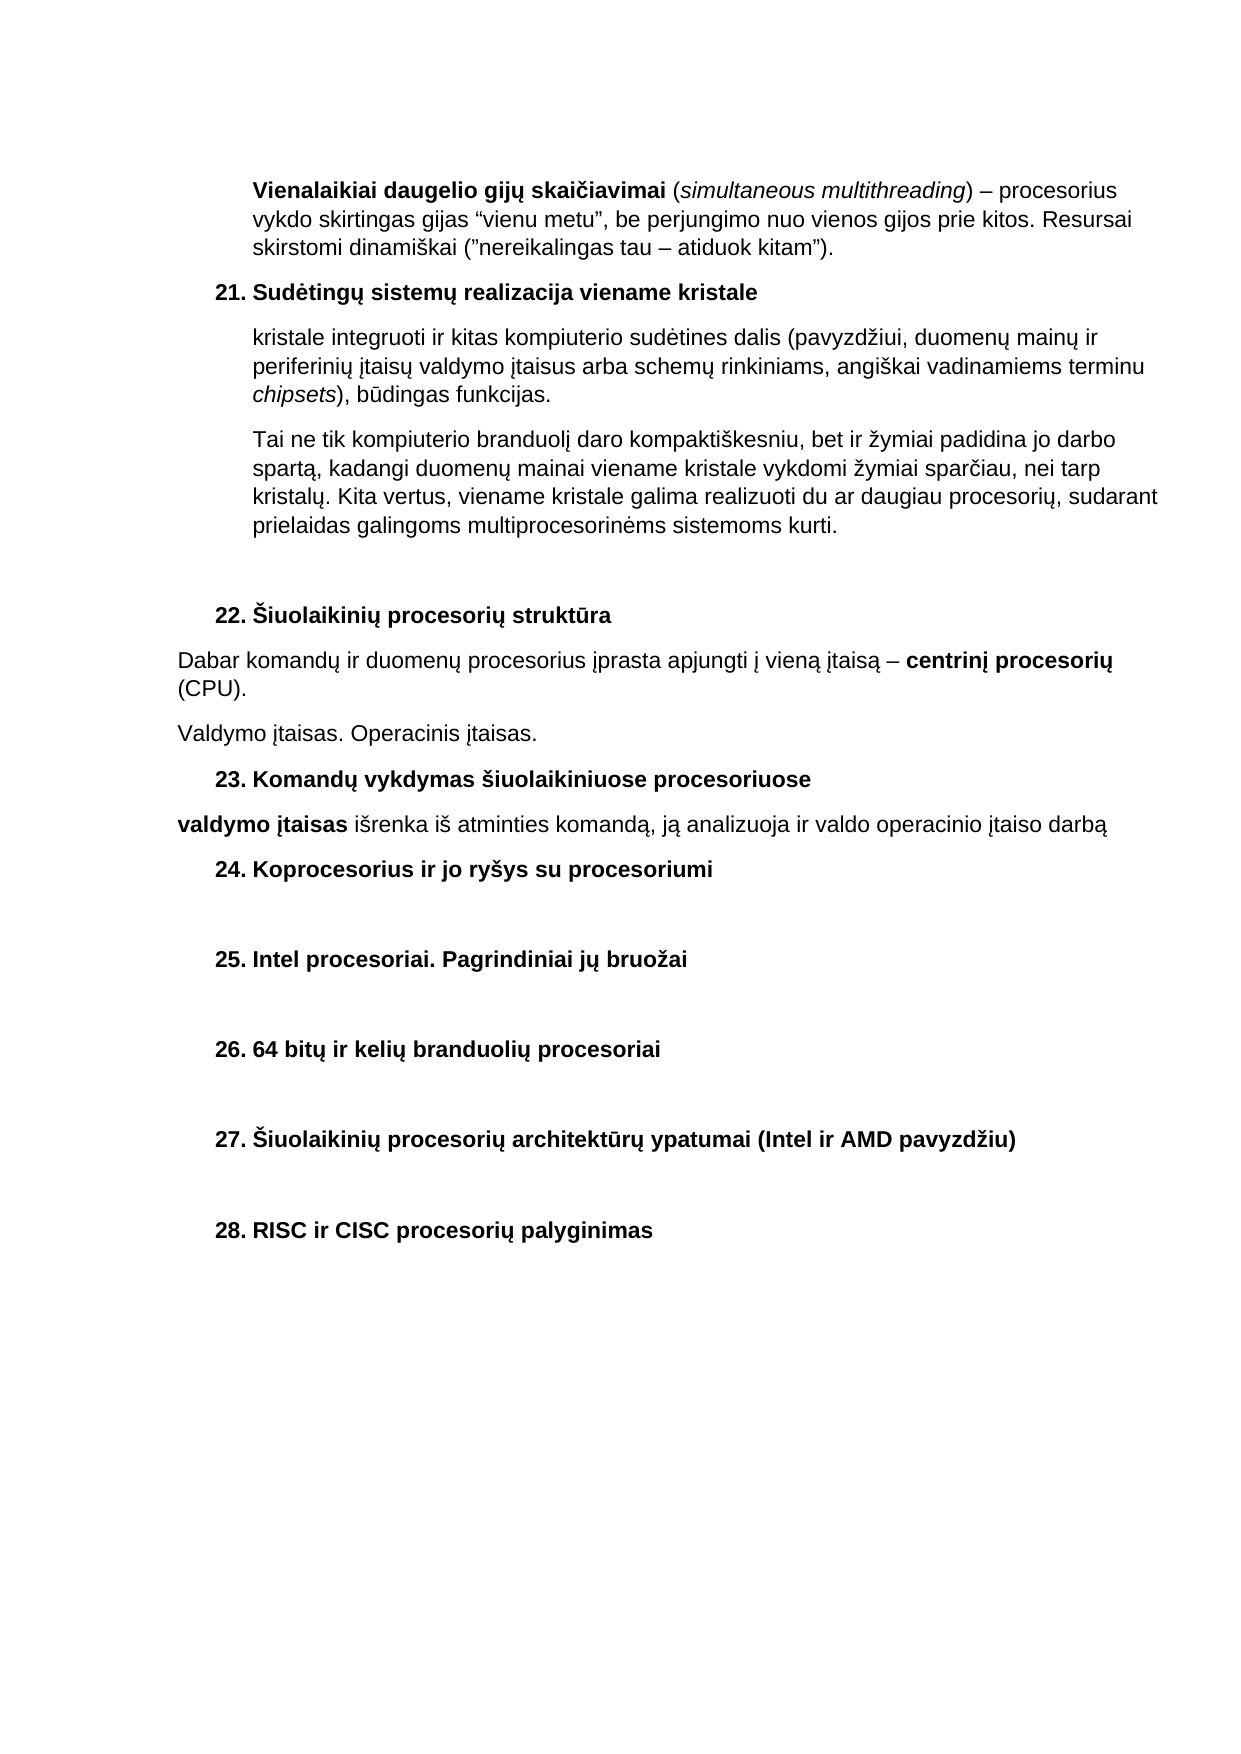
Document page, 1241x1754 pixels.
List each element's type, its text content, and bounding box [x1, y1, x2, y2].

text Valdymo įtaisas. Operacinis įtaisas. [177, 720, 1181, 747]
text kristale integruoti ir kitas kompiuterio sudėtines dalis (pavyzdžiui, duomenų mainų ir periferinių įtaisų valdymo įtaisus arba schemų rinkiniams, angiškai vadinamiems terminu chipsets), būdingas funkcijas. [252, 324, 1181, 407]
text Vienalaikiai daugelio gijų skaičiavimai (simultaneous multithreading) – procesorius vykdo skirtingas gijas “vienu metu”, be perjungimo nuo vienos gijos prie kitos. Resursai skirstomi dinamiškai (”nereikalingas tau – atiduok kitam”). [252, 177, 1181, 260]
list Šiuolaikinių procesorių architektūrų ypatumai (Intel ir AMD pavyzdžiu) [215, 1126, 1181, 1153]
list Intel procesoriai. Pagrindiniai jų bruožai [215, 946, 1181, 972]
list Sudėtingų sistemų realizacija viename kristale [215, 279, 1181, 306]
list Komandų vykdymas šiuolaikiniuose procesoriuose [215, 766, 1181, 792]
list Koprocesorius ir jo ryšys su procesoriumi [215, 856, 1181, 882]
text valdymo įtaisas išrenka iš atminties komandą, ją analizuoja ir valdo operacinio įtaiso darbą [177, 811, 1181, 837]
list 64 bitų ir kelių branduolių procesoriai [215, 1036, 1181, 1062]
list Šiuolaikinių procesorių struktūra [215, 602, 1181, 628]
text Dabar komandų ir duomenų procesorius įprasta apjungti į vieną įtaisą – centrinį procesorių (CPU). [177, 647, 1181, 702]
list RISC ir CISC procesorių palyginimas [215, 1217, 1181, 1243]
text Tai ne tik kompiuterio branduolį daro kompaktiškesniu, bet ir žymiai padidina jo darbo spartą, kadangi duomenų mainai viename kristale vykdomi žymiai sparčiau, nei tarp kristalų. Kita vertus, viename kristale galima realizuoti du ar daugiau procesorių, sudarant prielaidas galingoms multiprocesorinėms sistemoms kurti. [252, 426, 1181, 538]
